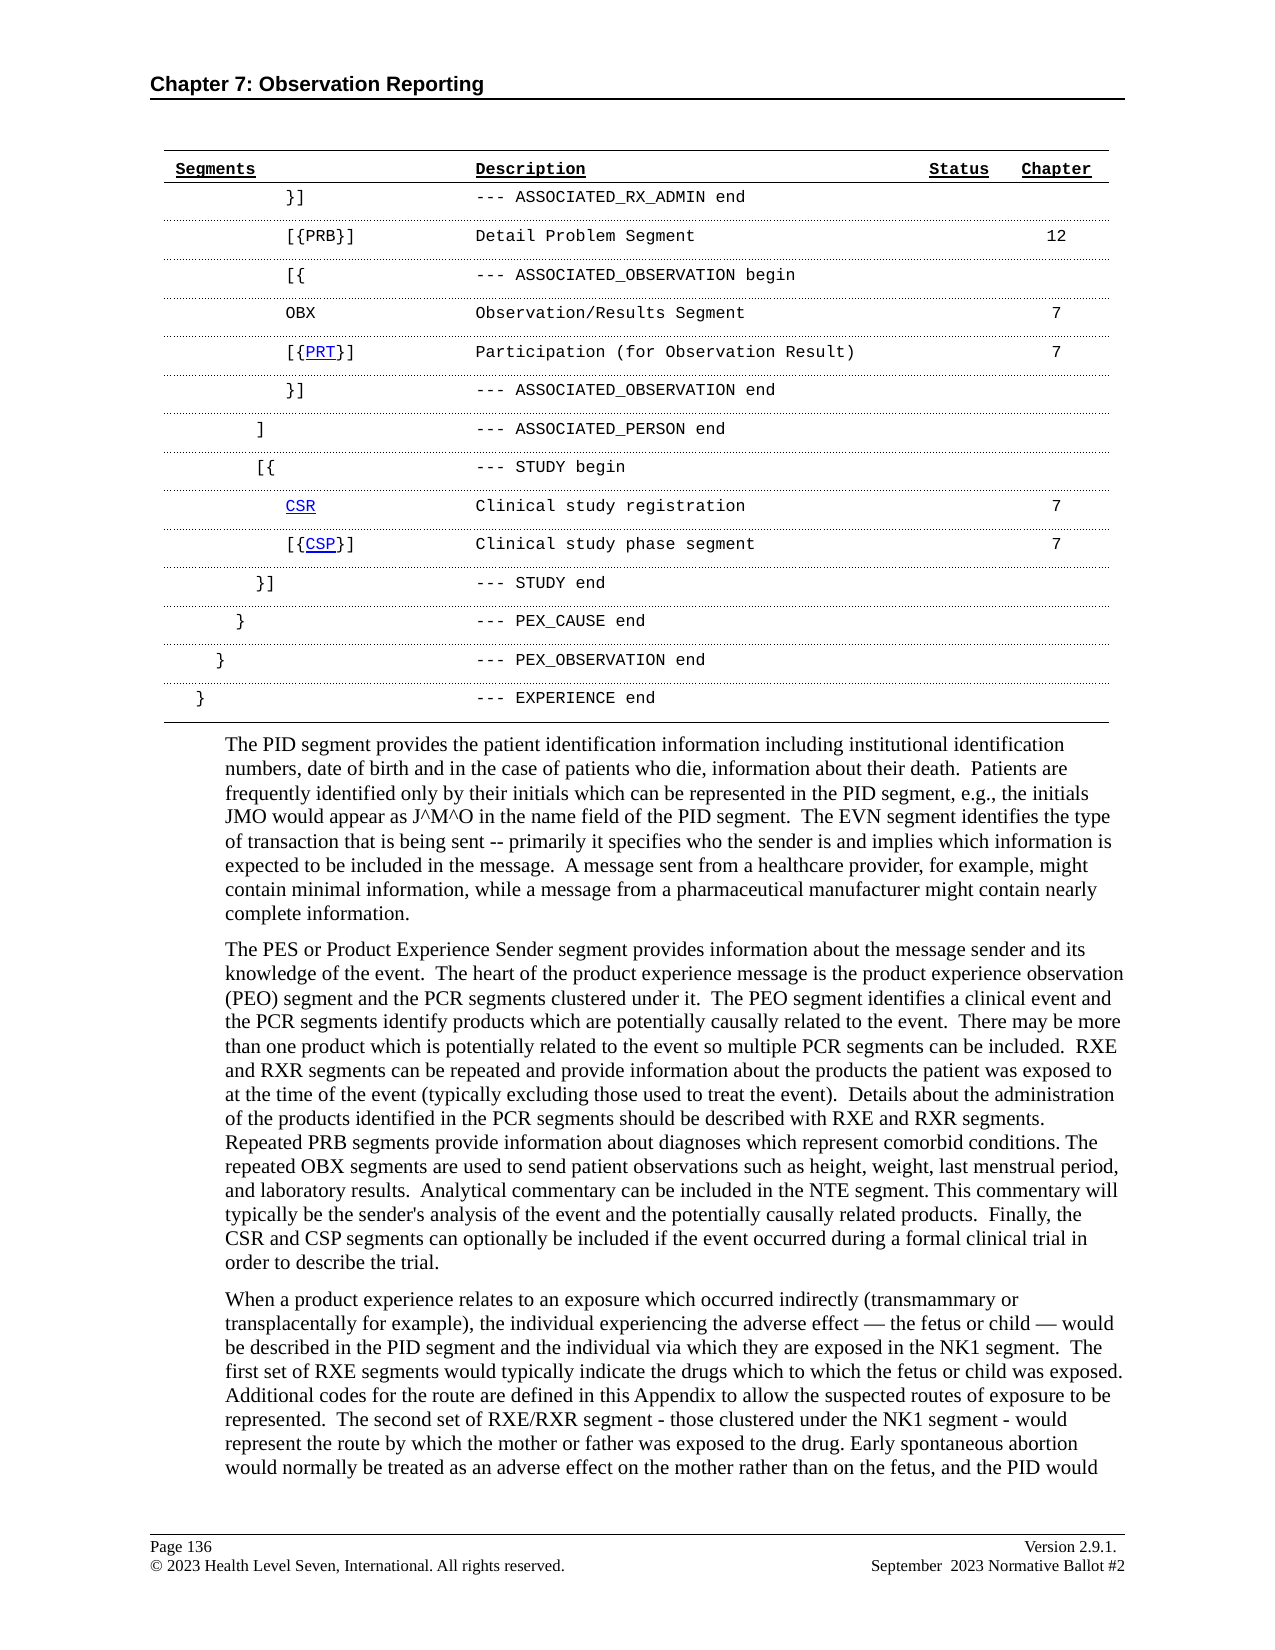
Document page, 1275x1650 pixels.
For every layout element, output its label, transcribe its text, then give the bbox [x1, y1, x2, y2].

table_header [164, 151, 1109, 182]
text The PES or Product Experience Sender segment provides information about the message sender and its knowledge of the event. The heart of the product experience message is the product experience observation (PEO) segment and the PCR segments clustered under it. The PEO segment identifies a clinical event and the PCR segments identify products which are potentially causally related to the event. There may be more than one product which is potentially related to the event so multiple PCR segments can be included. RXE and RXR segments can be repeated and provide information about the products the patient was exposed to at the time of the event (typically excluding those used to treat the event). Details about the administration of the products identified in the PCR segments should be described with RXE and RXR segments. Repeated PRB segments provide information about diagnoses which represent comorbid conditions. The repeated OBX segments are used to send patient observations such as height, weight, last menstrual period, and laboratory results. Analytical commentary can be included in the NTE segment. This commentary will typically be the sender's analysis of the event and the potentially causally related products. Finally, the CSR and CSP segments can optionally be included if the event occurred during a formal clinical trial in order to describe the trial. [225, 937, 1125, 1274]
text The PID segment provides the patient identification information including institutional identification numbers, date of birth and in the case of patients who die, information about their death. Patients are frequently identified only by their initials which can be represented in the PID segment, e.g., the initials JMO would appear as J^M^O in the name field of the PID segment. The EVN segment identifies the type of transaction that is being sent -- primarily it specifies who the sender is and implies which information is expected to be included in the message. A message sent from a healthcare provider, for example, might contain minimal information, while a message from a pharmaceutical manufacturer might contain nearly complete information. [225, 732, 1125, 925]
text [225, 1287, 1125, 1479]
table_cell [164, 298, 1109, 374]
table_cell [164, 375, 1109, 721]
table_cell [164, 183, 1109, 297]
